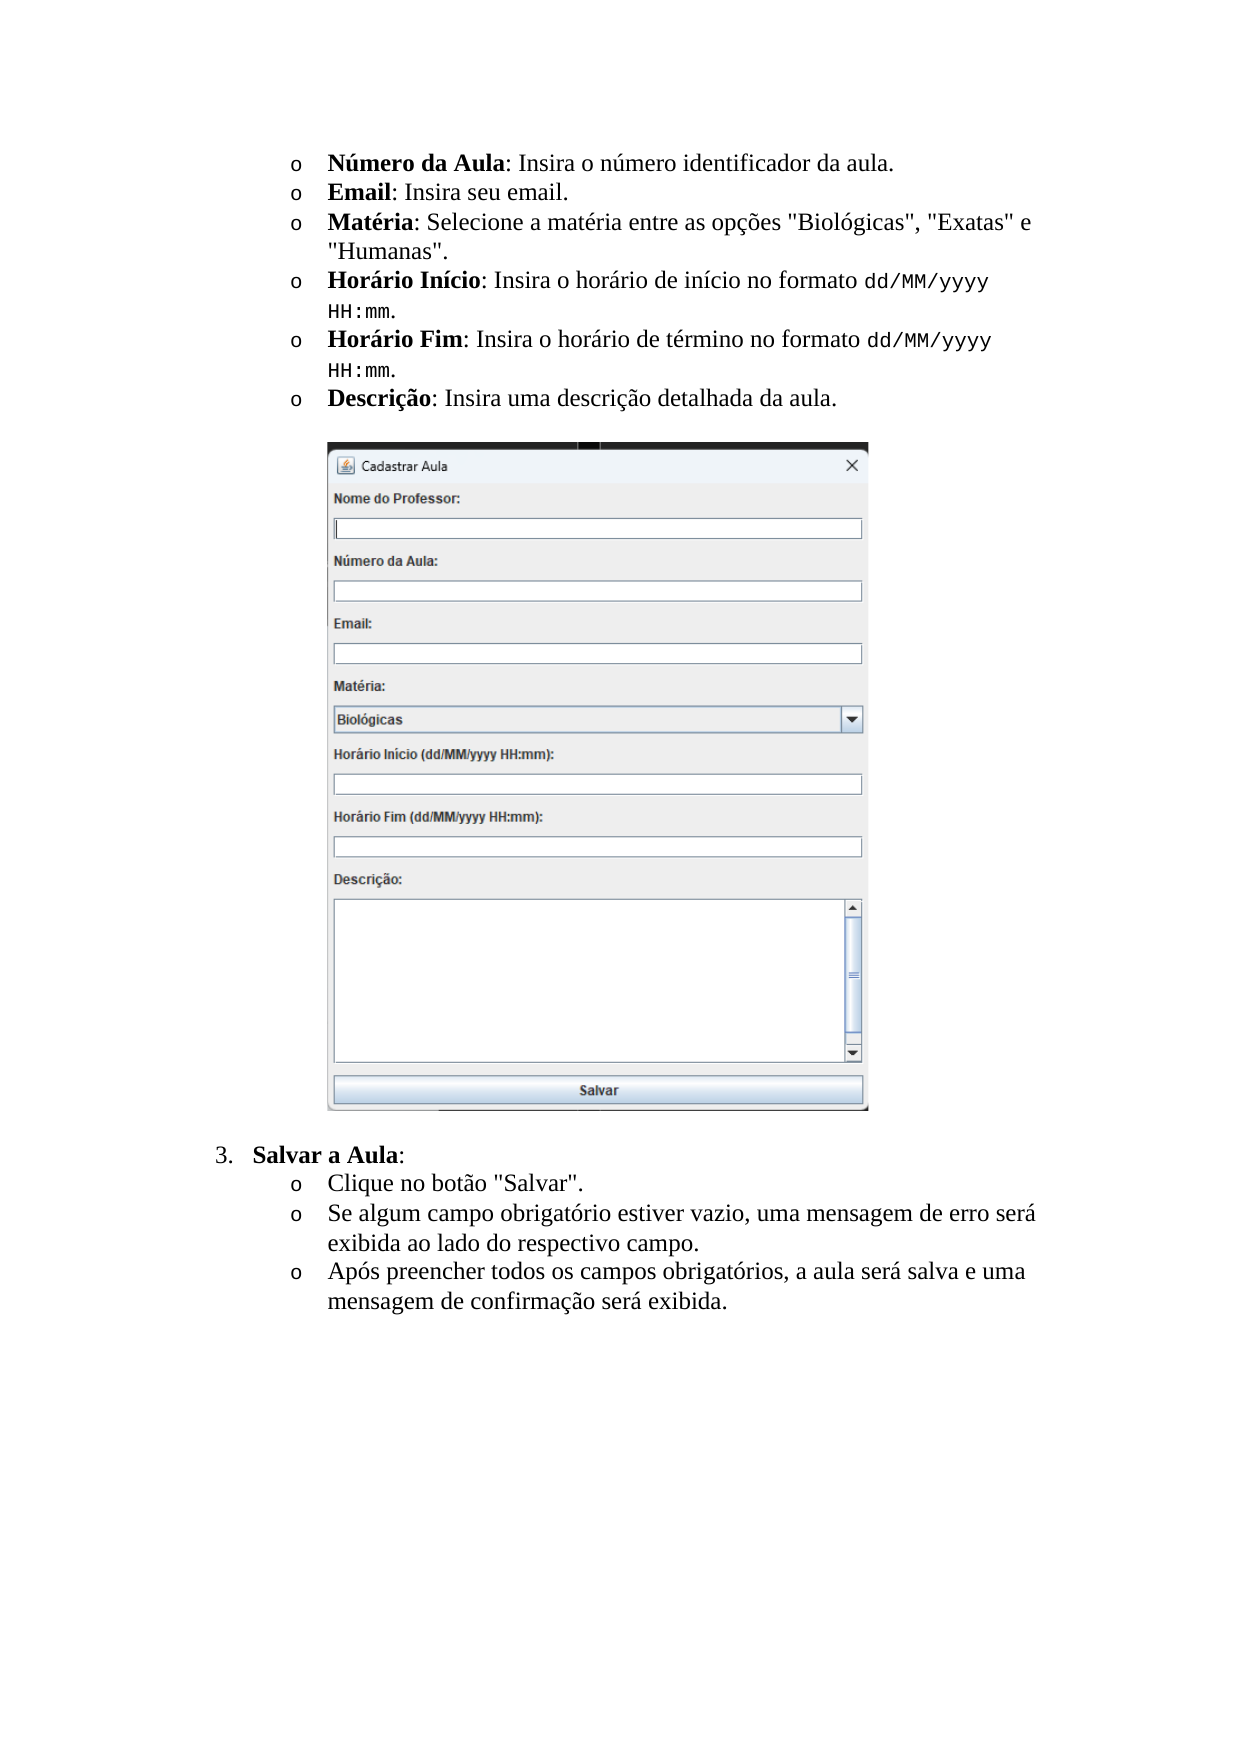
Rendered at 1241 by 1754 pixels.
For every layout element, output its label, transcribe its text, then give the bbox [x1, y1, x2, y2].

picture [327, 442, 869, 1111]
list Descrição: Insira uma descrição detalhada da aula. [290, 383, 1063, 413]
list Horário Fim: Insira o horário de término no formato dd/MM/yyyy HH:mm. [290, 324, 1063, 383]
list Após preencher todos os campos obrigatórios, a aula será salva e uma mensagem de confirmação será exibida. [290, 1256, 1063, 1315]
list Número da Aula: Insira o número identificador da aula. [290, 148, 1063, 177]
list Clique no botão "Salvar". [290, 1168, 1063, 1198]
list Se algum campo obrigatório estiver vazio, uma mensagem de erro será exibida ao lado do respectivo campo. [290, 1198, 1063, 1256]
list Horário Início: Insira o horário de início no formato dd/MM/yyyy HH:mm. [290, 265, 1063, 324]
list Matéria: Selecione a matéria entre as opções "Biológicas", "Exatas" e "Humanas". [290, 207, 1063, 265]
list Salvar a Aula: [215, 1140, 1063, 1168]
list Email: Insira seu email. [290, 177, 1063, 207]
